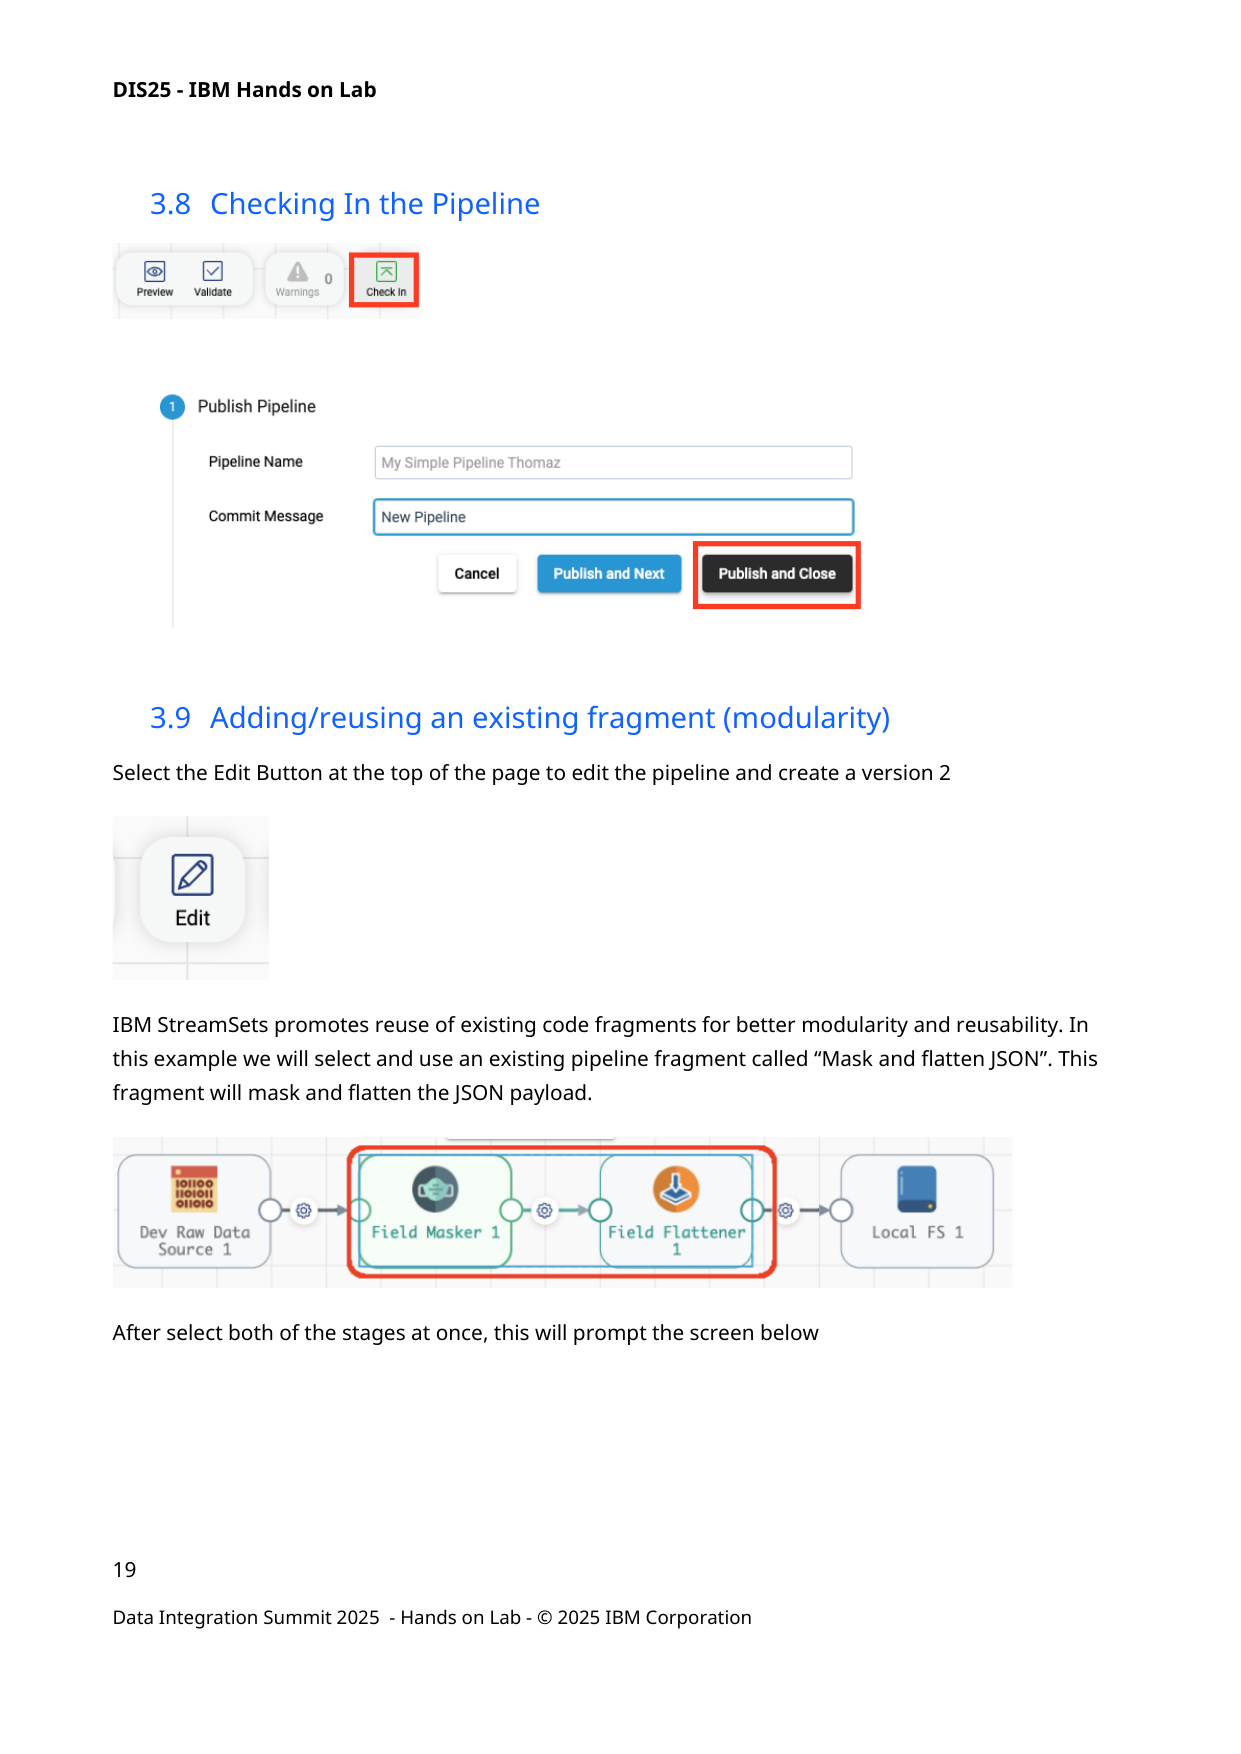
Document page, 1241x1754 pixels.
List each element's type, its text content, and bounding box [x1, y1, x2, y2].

text IBM StreamSets promotes reuse of existing code fragments for better modularity and reusability. In this example we will select and use an existing pipeline fragment called “Mask and flatten JSON”. This fragment will mask and flatten the JSON payload. [112, 1010, 1128, 1107]
picture [112, 1137, 1013, 1288]
text Select the Edit Button at the top of the page to edit the pipeline and create a version 2 [112, 758, 1128, 786]
picture [112, 243, 421, 319]
text After select both of the stages at once, this will prompt the screen below [112, 1318, 1128, 1346]
picture [112, 339, 936, 628]
subtitle Checking In the Pipeline [150, 183, 1128, 223]
picture [112, 816, 269, 980]
subtitle Adding/reusing an existing fragment (modularity) [150, 697, 1128, 737]
